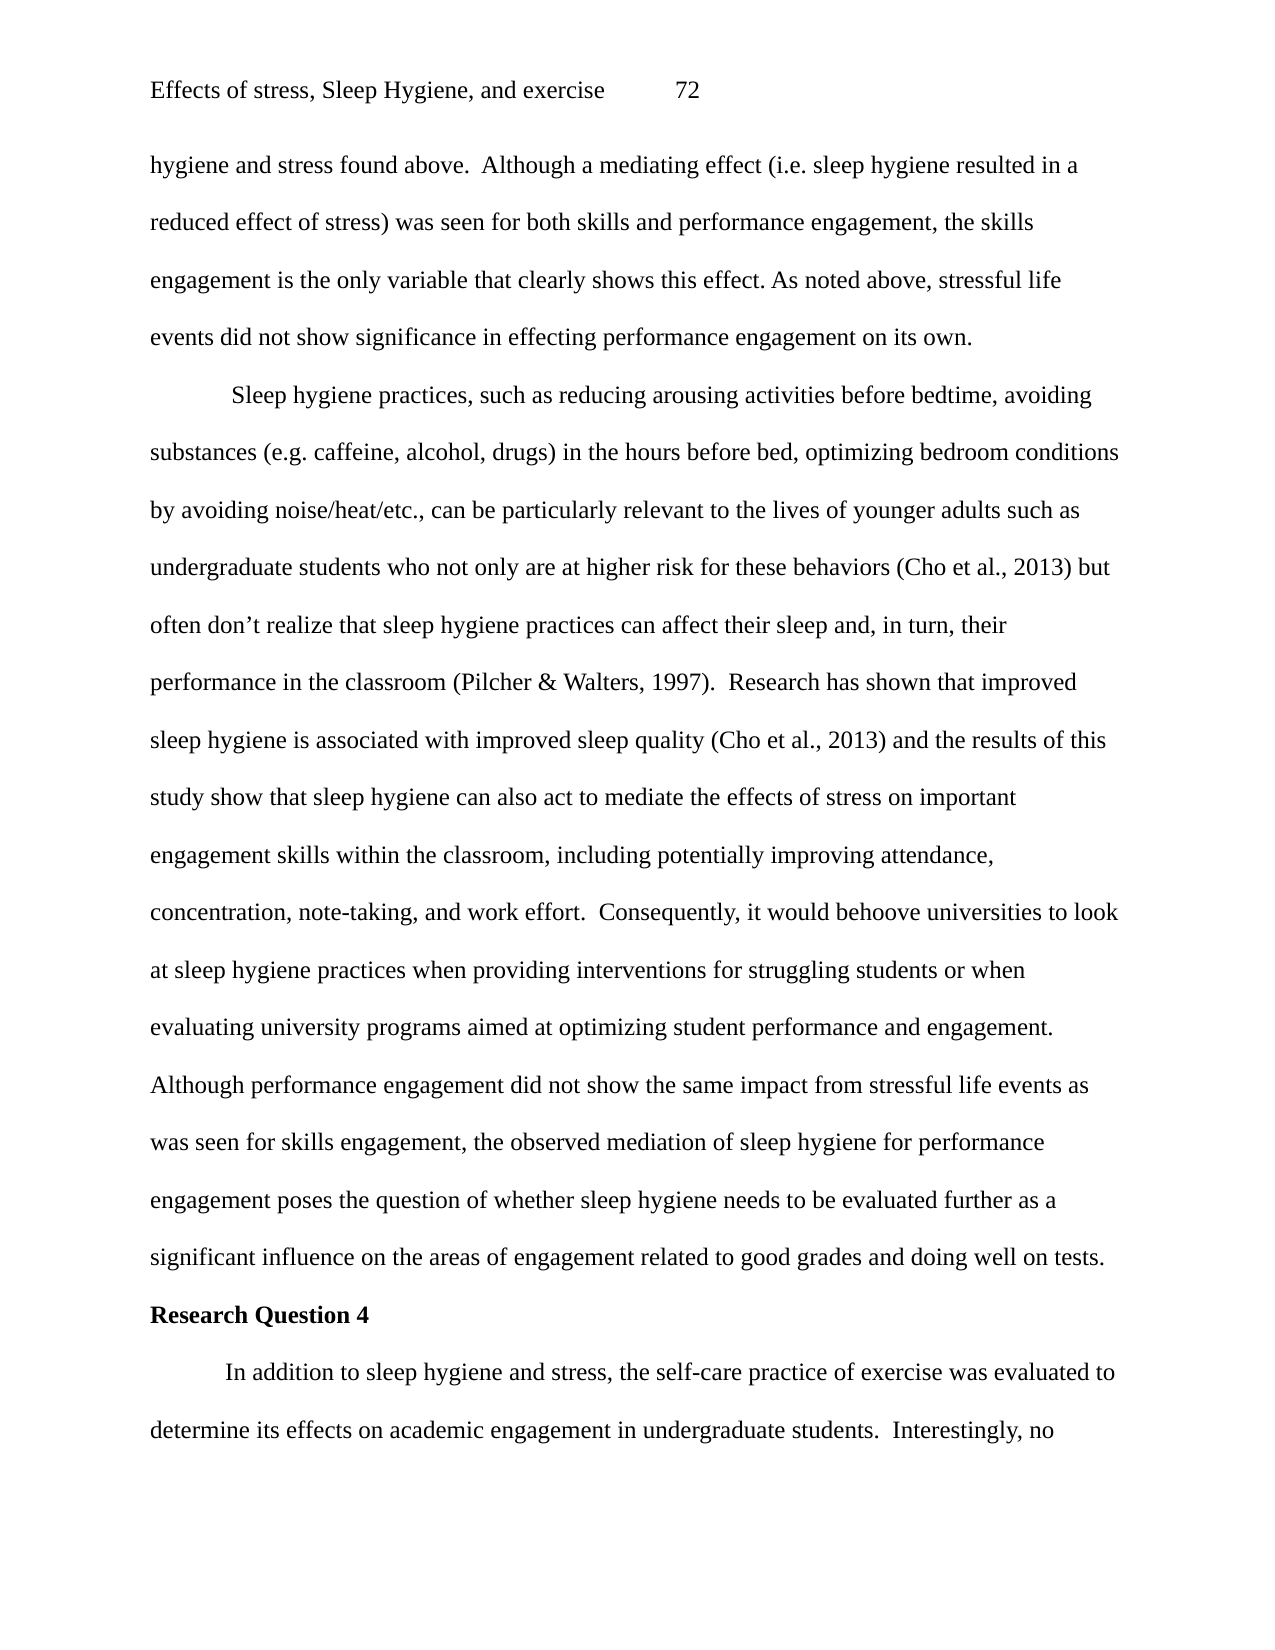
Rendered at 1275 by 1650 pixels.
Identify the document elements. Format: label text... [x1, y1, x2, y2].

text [150, 1357, 1125, 1444]
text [150, 150, 1125, 351]
text Sleep hygiene practices, such as reducing arousing activities before bedtime, avoiding substances (e.g. caffeine, alcohol, drugs) in the hours before bed, optimizing bedroom conditions by avoiding noise/heat/etc., can be particularly relevant to the lives of younger adults such as undergraduate students who not only are at higher risk for these behaviors (Cho et al., 2013) but often don’t realize that sleep hygiene practices can affect their sleep and, in turn, their performance in the classroom (Pilcher & Walters, 1997). Research has shown that improved sleep hygiene is associated with improved sleep quality (Cho et al., 2013) and the results of this study show that sleep hygiene can also act to mediate the effects of stress on important engagement skills within the classroom, including potentially improving attendance, concentration, note-taking, and work effort. Consequently, it would behoove universities to look at sleep hygiene practices when providing interventions for struggling students or when evaluating university programs aimed at optimizing student performance and engagement. Although performance engagement did not show the same impact from stressful life events as was seen for skills engagement, the observed mediation of sleep hygiene for performance engagement poses the question of whether sleep hygiene needs to be evaluated further as a significant influence on the areas of engagement related to good grades and doing well on tests. [150, 380, 1125, 1271]
text Research Question 4 [150, 1300, 1125, 1329]
